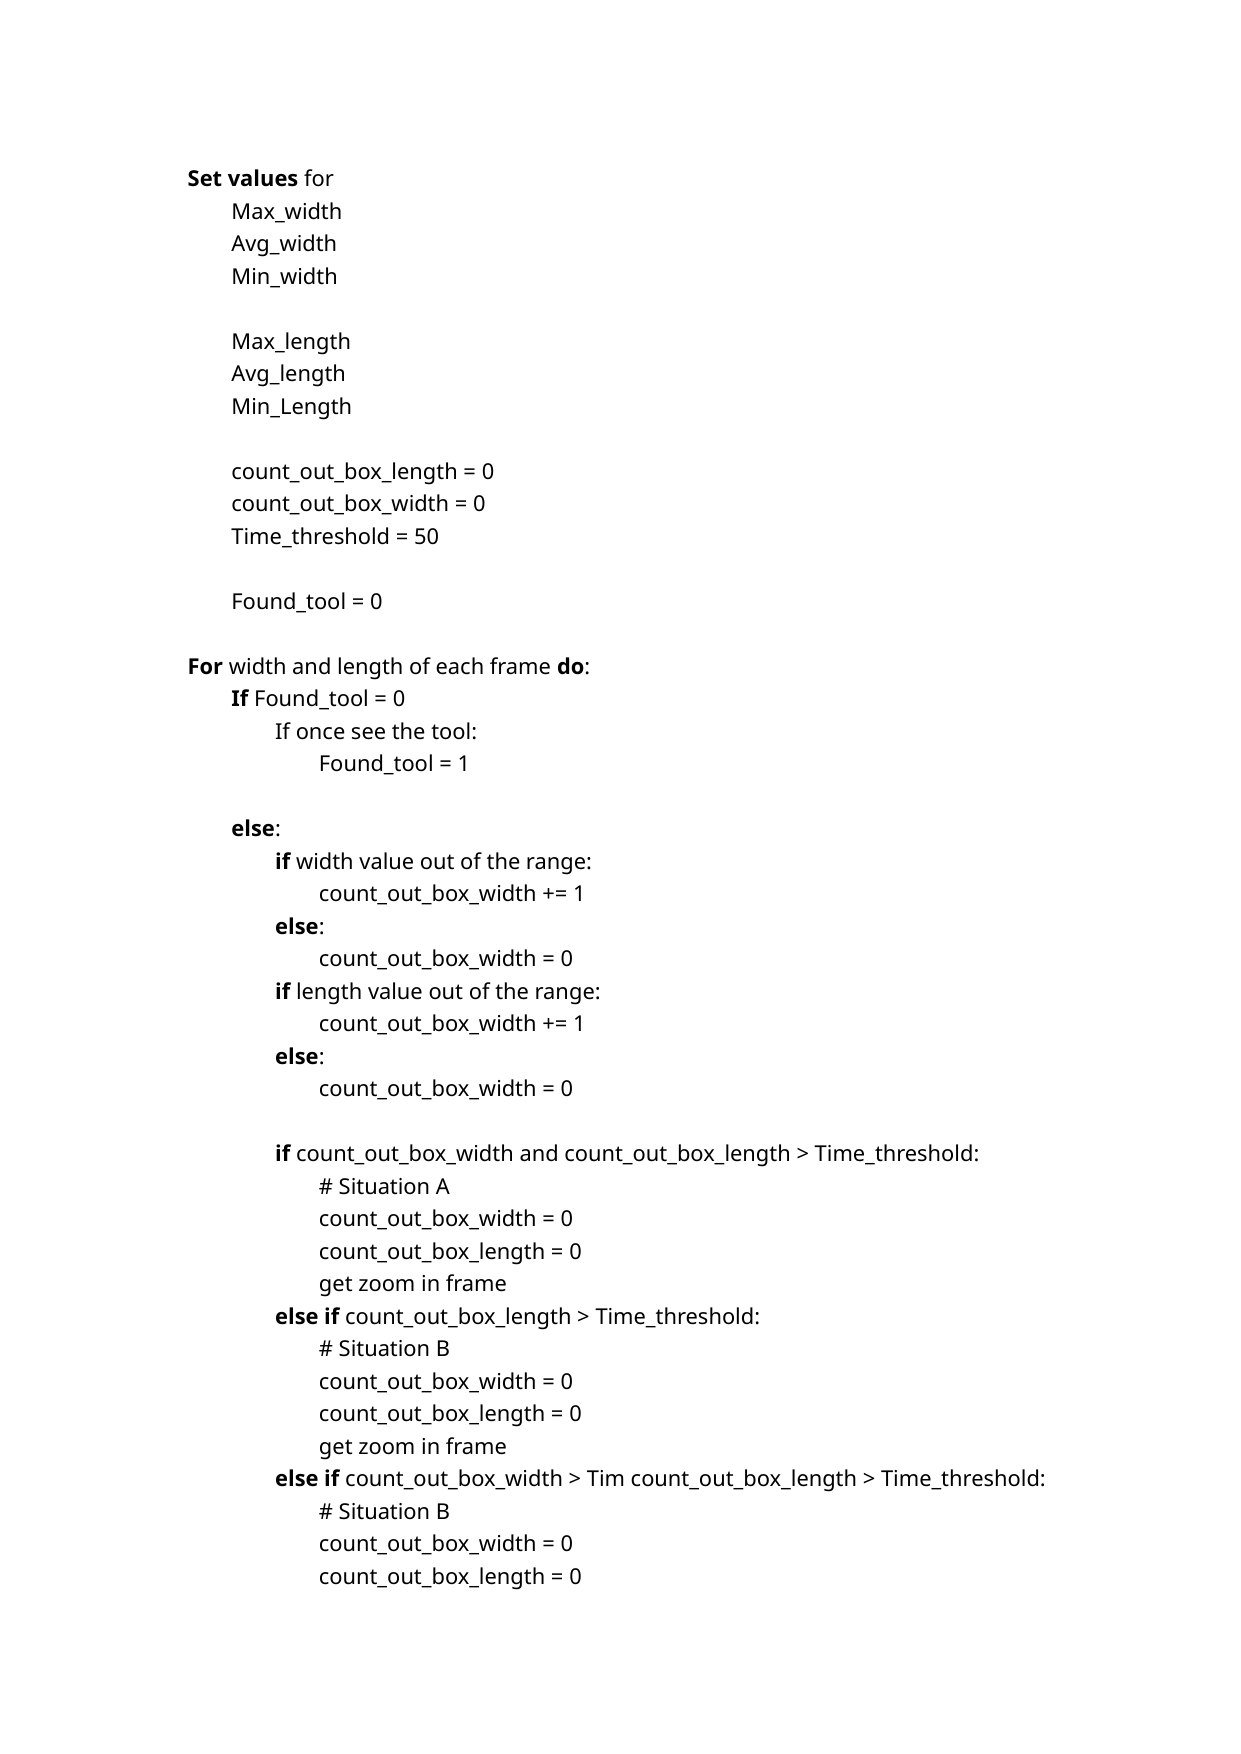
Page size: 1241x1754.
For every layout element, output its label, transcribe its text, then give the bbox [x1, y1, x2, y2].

text Found_tool = 0 [187, 584, 1053, 617]
text Min_Length [187, 389, 1053, 422]
text else: [187, 909, 1053, 942]
text else: [187, 1039, 1053, 1072]
text count_out_box_width += 1 [187, 1007, 1053, 1039]
text count_out_box_length = 0 [187, 454, 1053, 487]
text count_out_box_width = 0 [187, 1072, 1053, 1104]
text count_out_box_width = 0 [187, 1364, 1053, 1397]
text get zoom in frame [187, 1429, 1053, 1462]
text # Situation B [187, 1332, 1053, 1364]
text count_out_box_width = 0 [187, 1202, 1053, 1234]
text count_out_box_length = 0 [187, 1234, 1053, 1267]
text Found_tool = 1 [187, 747, 1053, 779]
text else if count_out_box_length > Time_threshold: [187, 1299, 1053, 1332]
text if count_out_box_width and count_out_box_length > Time_threshold: [187, 1137, 1053, 1169]
text if length value out of the range: [187, 974, 1053, 1007]
text # Situation B [187, 1494, 1053, 1527]
text else if count_out_box_width > Tim count_out_box_length > Time_threshold: [187, 1462, 1053, 1494]
text if width value out of the range: [187, 844, 1053, 877]
text Avg_width [187, 227, 1053, 259]
text count_out_box_length = 0 [187, 1559, 1053, 1592]
text Max_width [187, 194, 1053, 227]
text count_out_box_length = 0 [187, 1397, 1053, 1429]
text Time_threshold = 50 [187, 519, 1053, 552]
text count_out_box_width = 0 [187, 1527, 1053, 1559]
text If once see the tool: [187, 714, 1053, 747]
text Set values for [187, 162, 1053, 194]
text get zoom in frame [187, 1267, 1053, 1299]
text count_out_box_width = 0 [187, 942, 1053, 974]
text else: [187, 812, 1053, 844]
text For width and length of each frame do: [187, 649, 1053, 682]
text count_out_box_width += 1 [187, 877, 1053, 909]
text count_out_box_width = 0 [187, 487, 1053, 519]
text # Situation A [187, 1169, 1053, 1202]
text Min_width [187, 259, 1053, 292]
text Avg_length [187, 357, 1053, 389]
text If Found_tool = 0 [187, 682, 1053, 714]
text Max_length [187, 324, 1053, 357]
